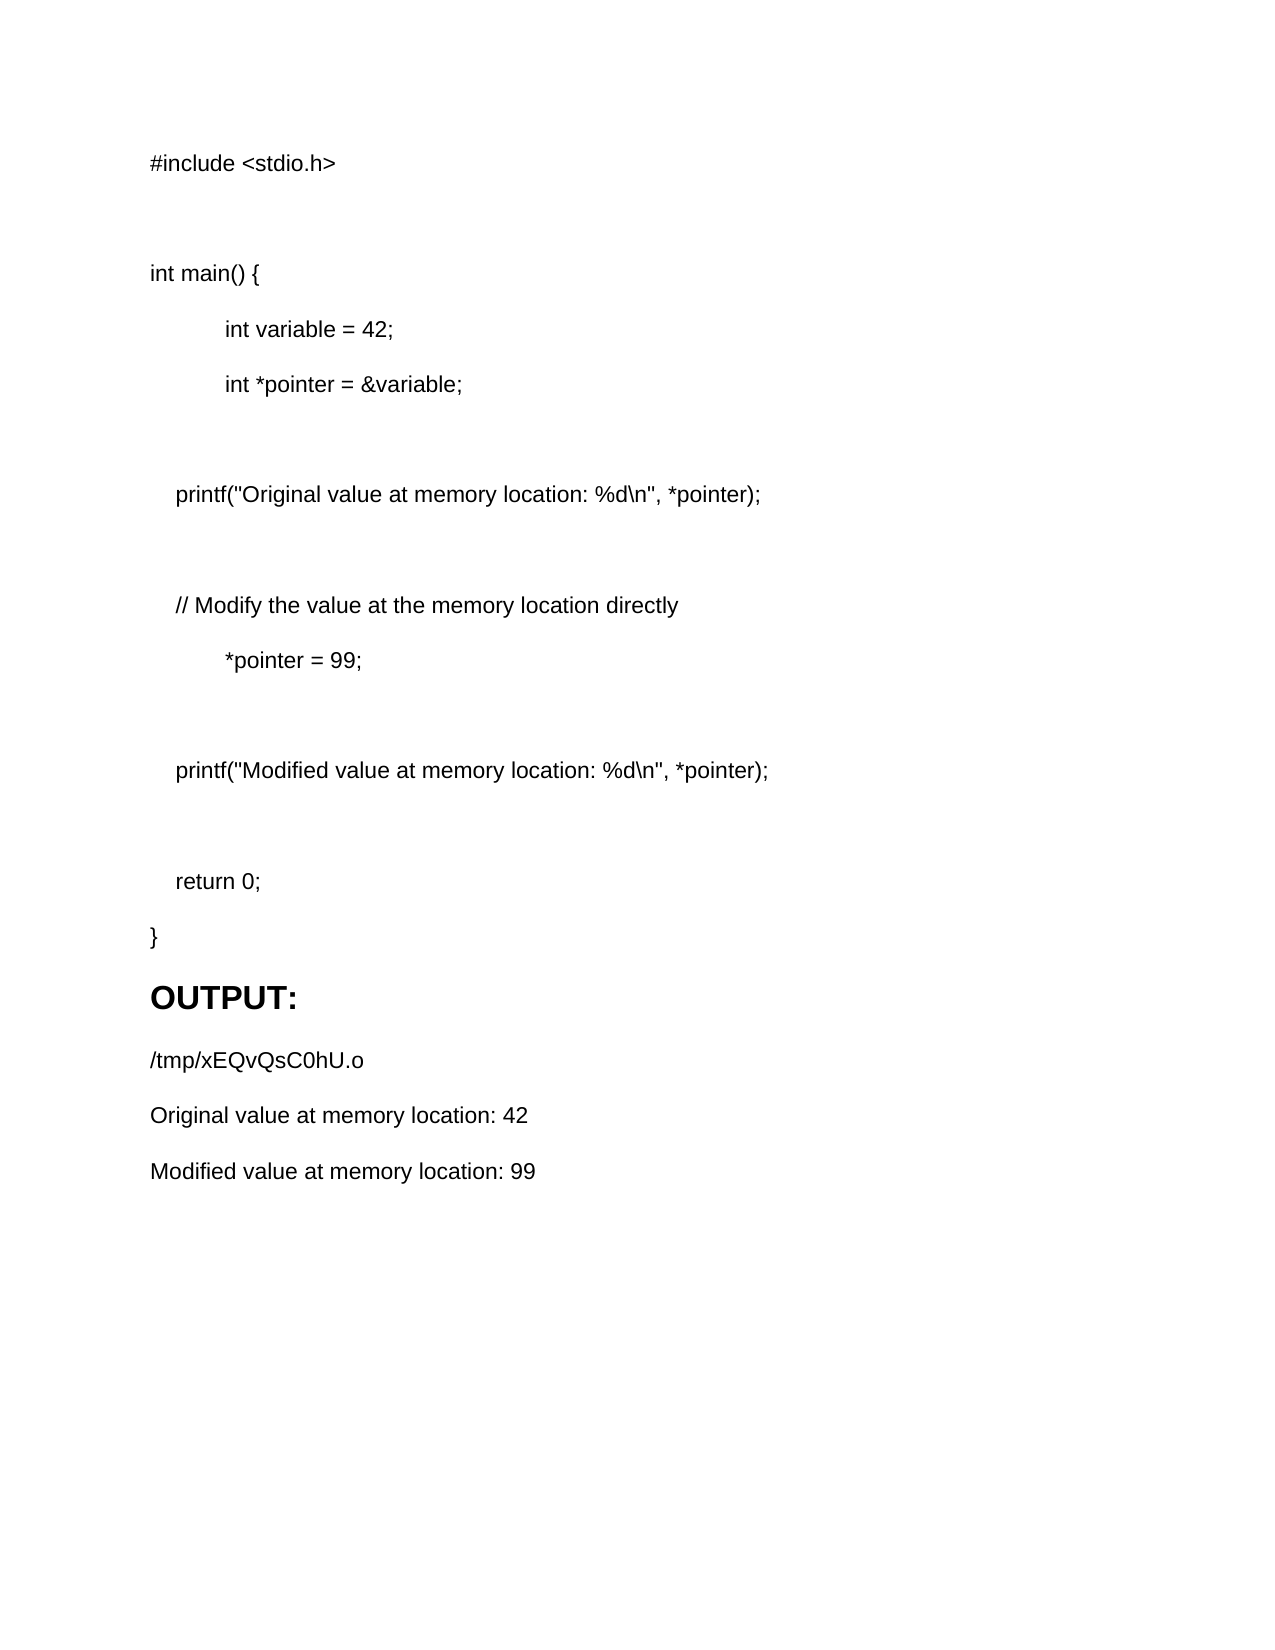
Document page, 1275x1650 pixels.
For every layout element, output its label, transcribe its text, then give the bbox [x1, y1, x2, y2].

text /tmp/xEQvQsC0hU.o [150, 1047, 1125, 1074]
text printf("Original value at memory location: %d\n", *pointer); [150, 481, 1125, 508]
text int *pointer = &variable; [150, 371, 1125, 397]
text #include <stdio.h> [150, 150, 1125, 176]
text return 0; [150, 868, 1125, 894]
text Original value at memory location: 42 [150, 1102, 1125, 1129]
text *pointer = 99; [150, 647, 1125, 673]
text Modified value at memory location: 99 [150, 1158, 1125, 1184]
text // Modify the value at the memory location directly [150, 592, 1125, 618]
text int variable = 42; [150, 316, 1125, 342]
text OUTPUT: [150, 978, 1125, 1017]
text int main() { [150, 260, 1125, 287]
text printf("Modified value at memory location: %d\n", *pointer); [150, 757, 1125, 784]
text } [150, 923, 1125, 949]
